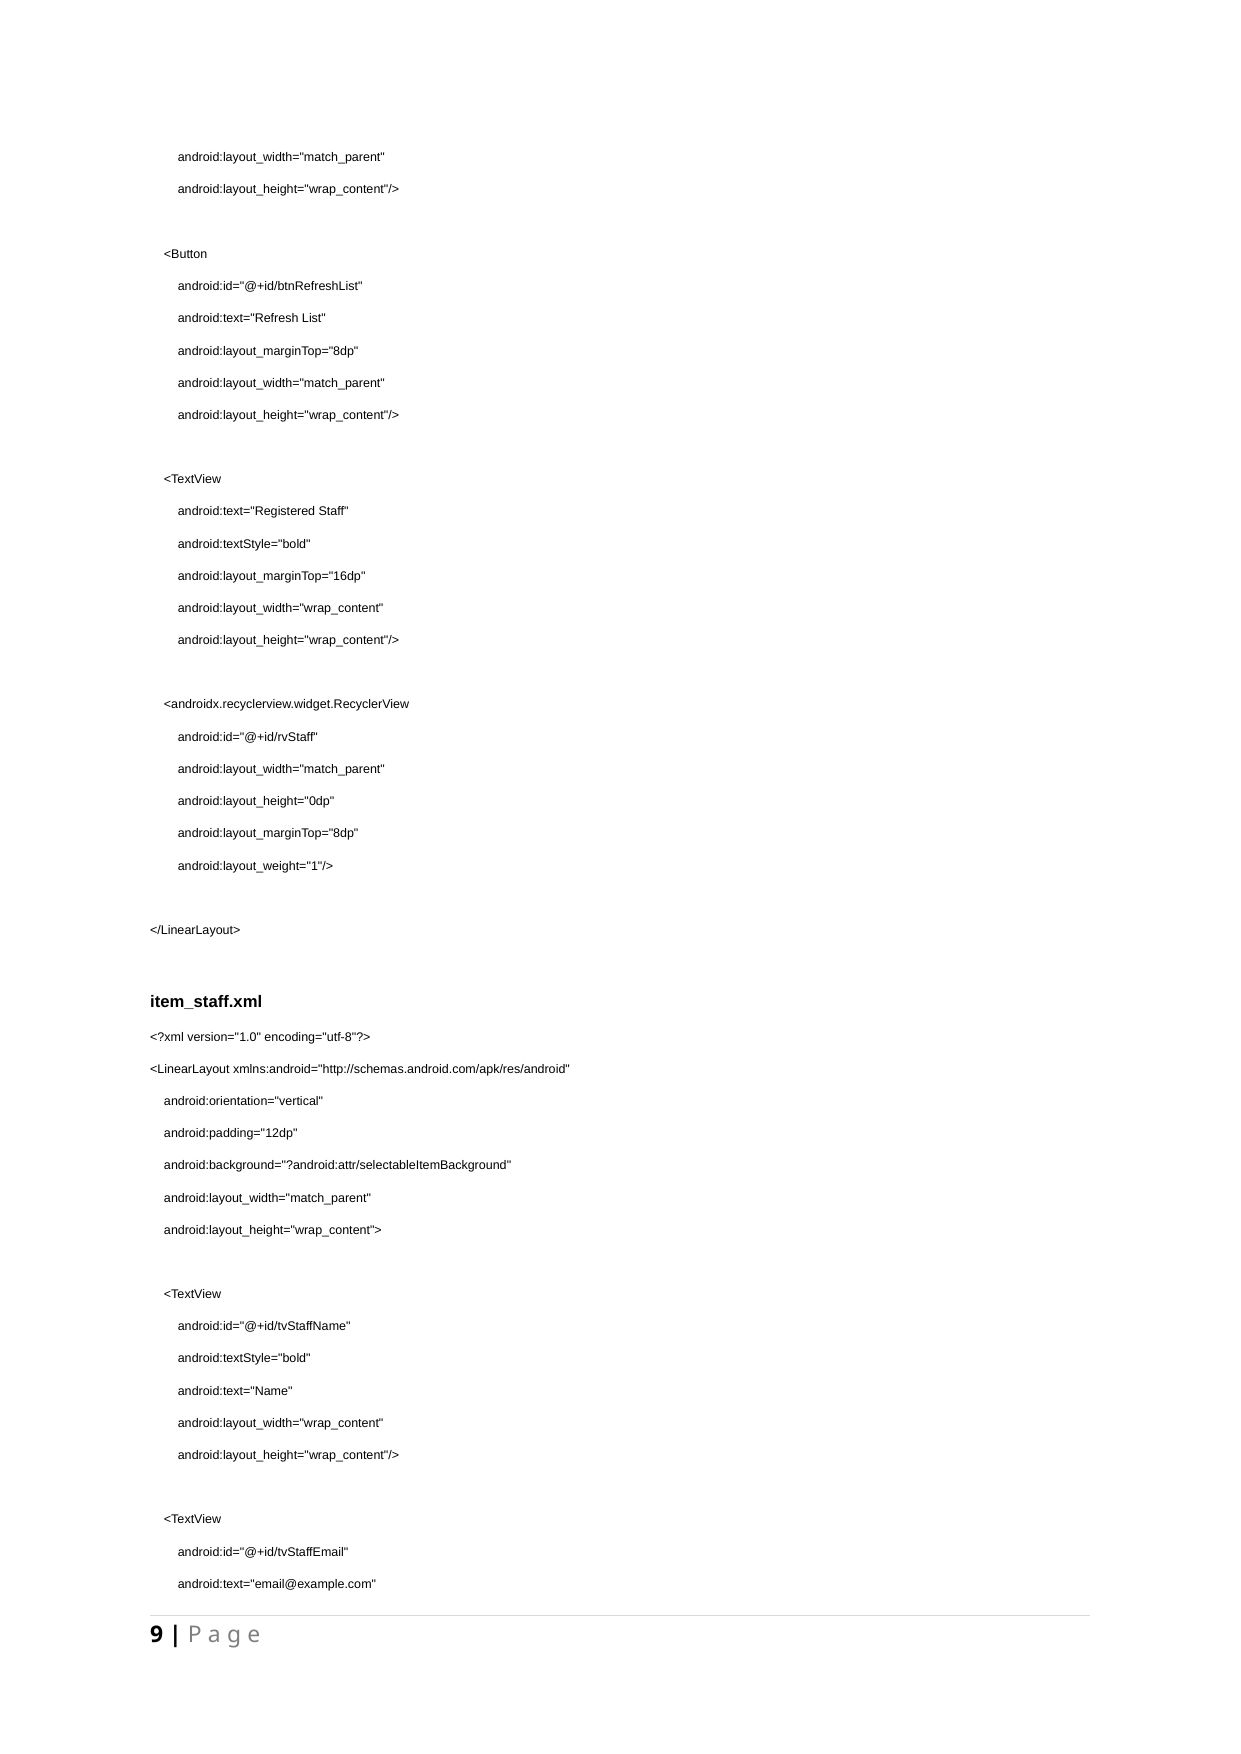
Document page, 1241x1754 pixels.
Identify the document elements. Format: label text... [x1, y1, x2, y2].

text android:layout_height="wrap_content"/> [150, 633, 1090, 647]
text android:layout_weight="1"/> [150, 858, 1090, 872]
text android:layout_marginTop="8dp" [150, 826, 1090, 840]
text <androidx.recyclerview.widget.RecyclerView [150, 697, 1090, 712]
text android:padding="12dp" [150, 1126, 1090, 1140]
text <Button [150, 247, 1090, 261]
text android:layout_width="match_parent" [150, 375, 1090, 390]
text android:text="Registered Staff" [150, 504, 1090, 518]
text android:id="@+id/btnRefreshList" [150, 279, 1090, 293]
text android:layout_width="wrap_content" [150, 601, 1090, 615]
text </LinearLayout> [150, 922, 1090, 937]
text android:text="email@example.com" [150, 1576, 1090, 1591]
text android:text="Name" [150, 1383, 1090, 1398]
text <LinearLayout xmlns:android="http://schemas.android.com/apk/res/android" [150, 1061, 1090, 1076]
text android:layout_marginTop="16dp" [150, 568, 1090, 583]
text android:orientation="vertical" [150, 1094, 1090, 1108]
text android:layout_height="0dp" [150, 794, 1090, 808]
text <TextView [150, 472, 1090, 486]
text android:textStyle="bold" [150, 1351, 1090, 1366]
text android:layout_width="wrap_content" [150, 1416, 1090, 1430]
text <?xml version="1.0" encoding="utf-8"?> [150, 1029, 1090, 1044]
text android:text="Refresh List" [150, 311, 1090, 325]
text android:layout_height="wrap_content"/> [150, 407, 1090, 422]
text android:id="@+id/rvStaff" [150, 729, 1090, 744]
text android:textStyle="bold" [150, 536, 1090, 551]
text android:layout_width="match_parent" [150, 762, 1090, 776]
text android:layout_height="wrap_content"> [150, 1222, 1090, 1237]
text item_staff.xml [150, 992, 1090, 1011]
text android:layout_height="wrap_content"/> [150, 182, 1090, 197]
text android:layout_width="match_parent" [150, 1190, 1090, 1204]
text <TextView [150, 1512, 1090, 1526]
text android:layout_height="wrap_content"/> [150, 1448, 1090, 1462]
text android:layout_marginTop="8dp" [150, 343, 1090, 357]
text android:background="?android:attr/selectableItemBackground" [150, 1158, 1090, 1172]
text android:layout_width="match_parent" [150, 150, 1090, 164]
text android:id="@+id/tvStaffName" [150, 1319, 1090, 1333]
text <TextView [150, 1287, 1090, 1301]
text android:id="@+id/tvStaffEmail" [150, 1544, 1090, 1559]
